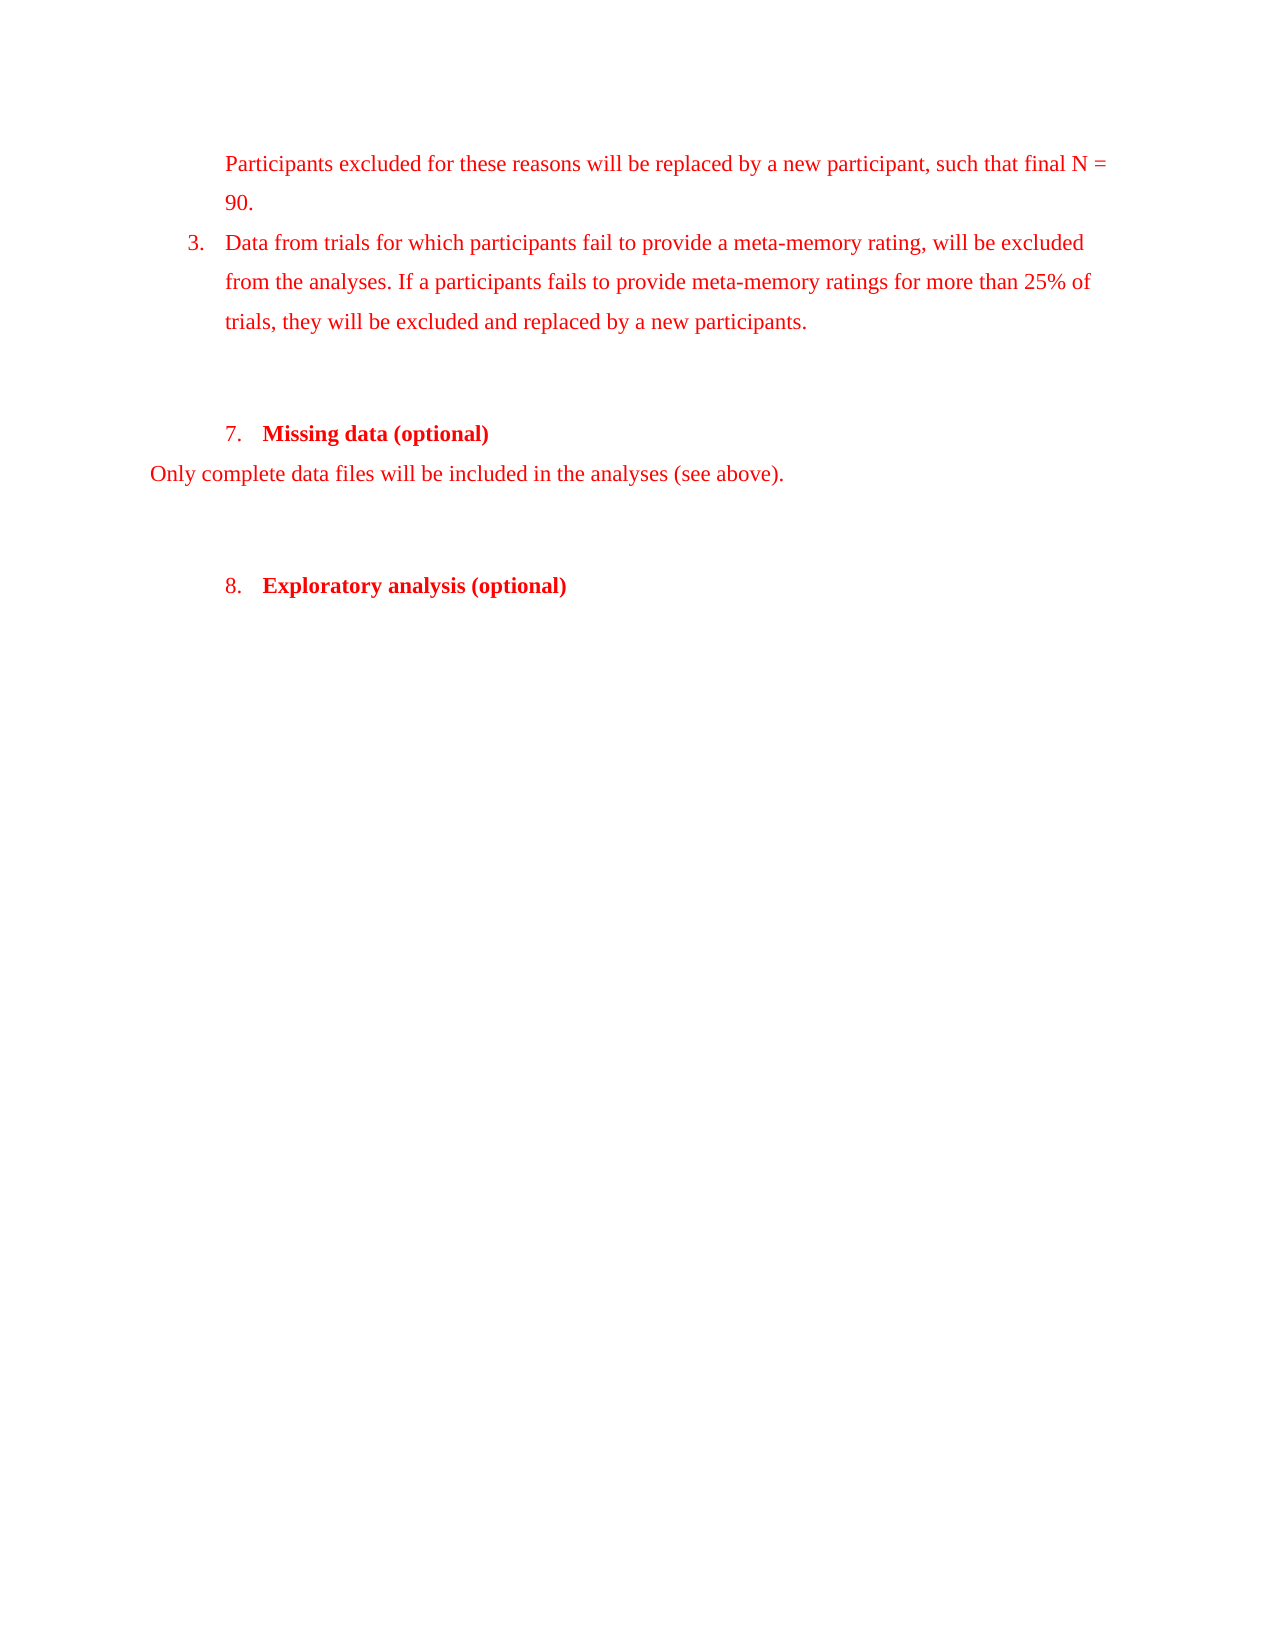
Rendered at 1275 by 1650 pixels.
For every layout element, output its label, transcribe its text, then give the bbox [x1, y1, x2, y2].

list Exploratory analysis (optional) [225, 572, 1125, 598]
list Data from trials for which participants fail to provide a meta-memory rating, will be excluded from the analyses. If a participants fails to provide meta-memory ratings for more than 25% of trials, they will be excluded and replaced by a new participants. [187, 229, 1125, 334]
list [187, 150, 1125, 216]
text Only complete data files will be included in the analyses (see above). [150, 460, 1125, 486]
list Missing data (optional) [225, 420, 1125, 447]
